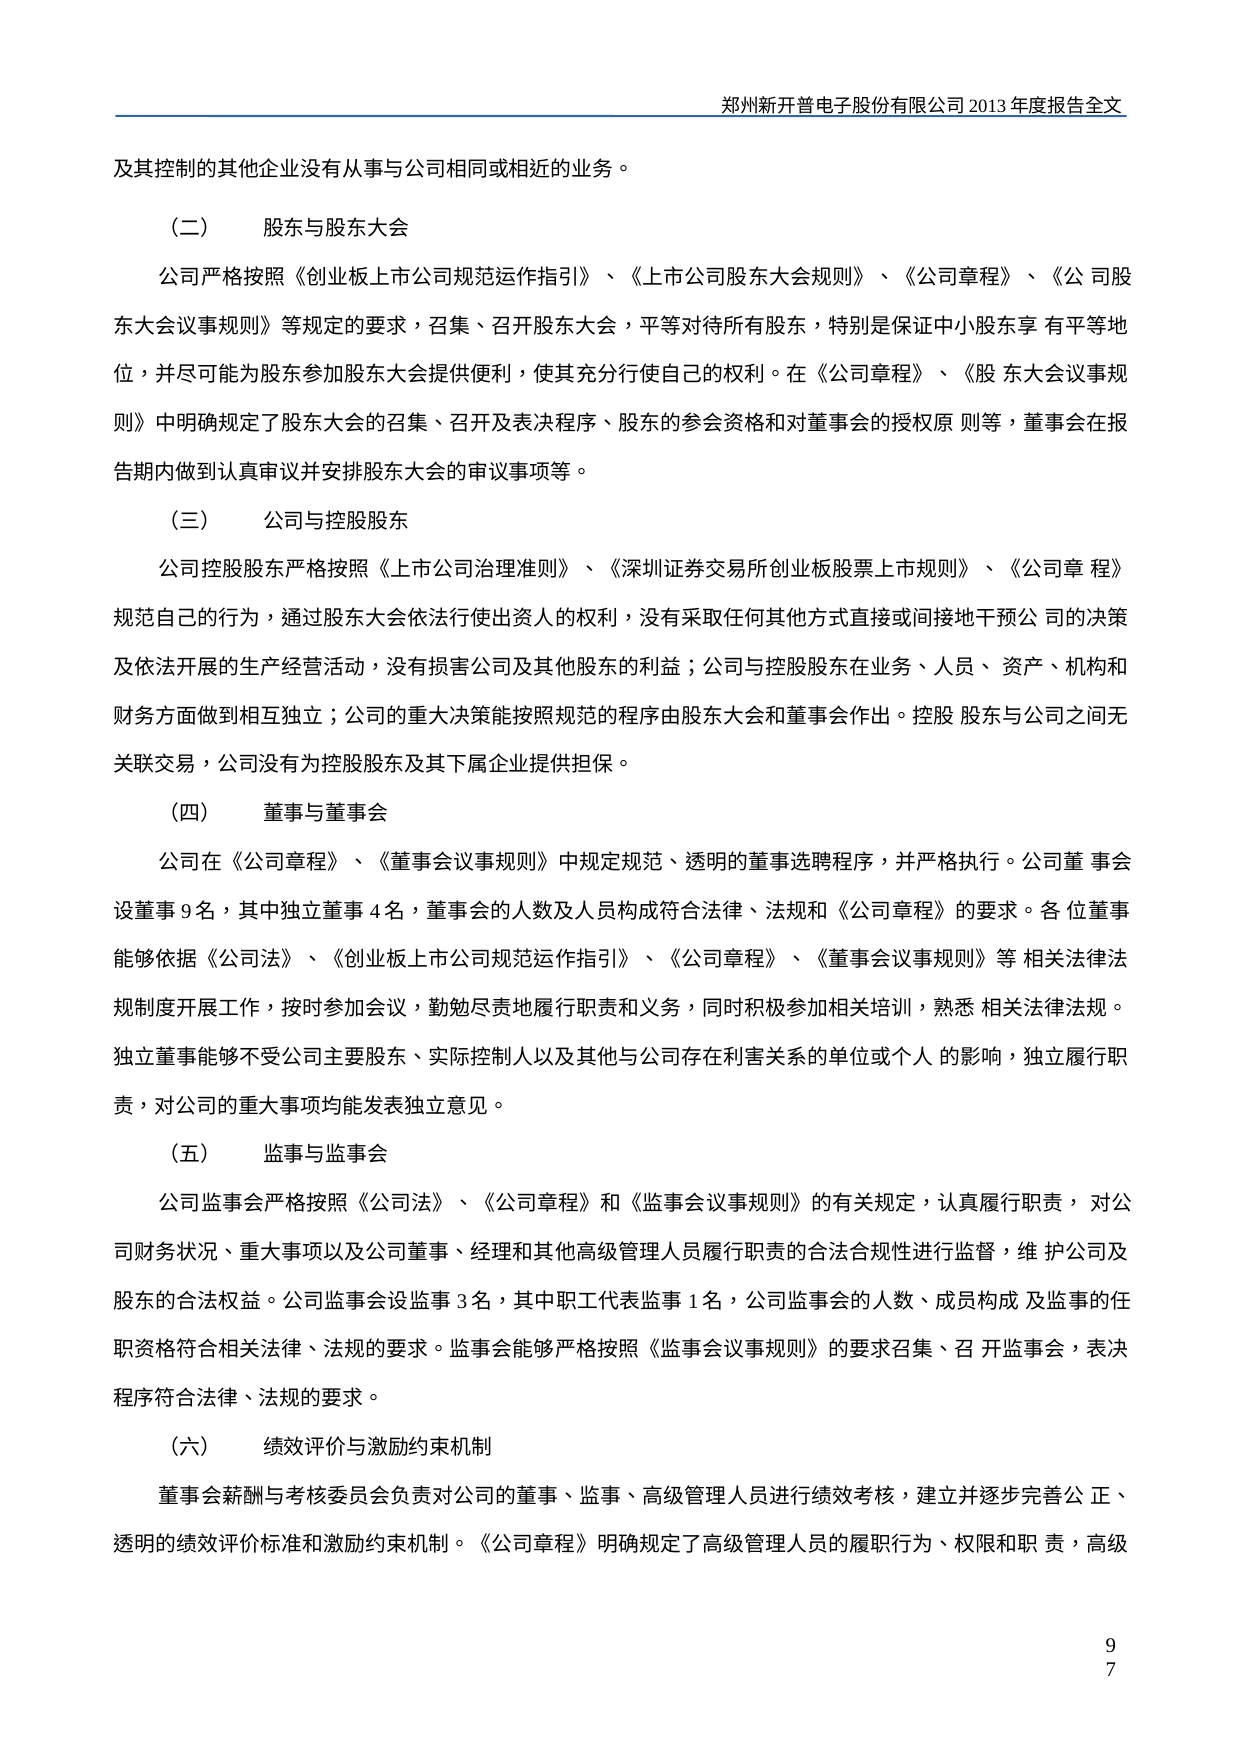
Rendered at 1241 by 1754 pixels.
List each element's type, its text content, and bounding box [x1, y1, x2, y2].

text （三） 公司与控股股东 [113, 489, 1133, 538]
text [113, 1464, 1133, 1562]
text 公司严格按照《创业板上市公司规范运作指引》、《上市公司股东大会规则》、《公司章程》、《公 司股东大会议事规则》等规定的要求，召集、召开股东大会，平等对待所有股东，特别是保证中小股东享 有平等地位，并尽可能为股东参加股东大会提供便利，使其充分行使自己的权利。在《公司章程》、《股 东大会议事规则》中明确规定了股东大会的召集、召开及表决程序、股东的参会资格和对董事会的授权原 则等，董事会在报告期内做到认真审议并安排股东大会的审议事项等。 [113, 245, 1133, 489]
text （四） 董事与董事会 [113, 782, 1133, 830]
text （二） 股东与股东大会 [113, 197, 1133, 245]
text （六） 绩效评价与激励约束机制 [113, 1415, 1133, 1464]
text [113, 137, 1133, 186]
text （五） 监事与监事会 [113, 1123, 1133, 1172]
text 公司监事会严格按照《公司法》、《公司章程》和《监事会议事规则》的有关规定，认真履行职责， 对公司财务状况、重大事项以及公司董事、经理和其他高级管理人员履行职责的合法合规性进行监督，维 护公司及股东的合法权益。公司监事会设监事3名，其中职工代表监事1名，公司监事会的人数、成员构成 及监事的任职资格符合相关法律、法规的要求。监事会能够严格按照《监事会议事规则》的要求召集、召 开监事会，表决程序符合法律、法规的要求。 [113, 1172, 1133, 1415]
text 公司在《公司章程》、《董事会议事规则》中规定规范、透明的董事选聘程序，并严格执行。公司董 事会设董事9名，其中独立董事4名，董事会的人数及人员构成符合法律、法规和《公司章程》的要求。各 位董事能够依据《公司法》、《创业板上市公司规范运作指引》、《公司章程》、《董事会议事规则》等 相关法律法规制度开展工作，按时参加会议，勤勉尽责地履行职责和义务，同时积极参加相关培训，熟悉 相关法律法规。独立董事能够不受公司主要股东、实际控制人以及其他与公司存在利害关系的单位或个人 的影响，独立履行职责，对公司的重大事项均能发表独立意见。 [113, 830, 1133, 1123]
text 公司控股股东严格按照《上市公司治理准则》、《深圳证券交易所创业板股票上市规则》、《公司章 程》规范自己的行为，通过股东大会依法行使出资人的权利，没有采取任何其他方式直接或间接地干预公 司的决策及依法开展的生产经营活动，没有损害公司及其他股东的利益；公司与控股股东在业务、人员、 资产、机构和财务方面做到相互独立；公司的重大决策能按照规范的程序由股东大会和董事会作出。控股 股东与公司之间无关联交易，公司没有为控股股东及其下属企业提供担保。 [113, 538, 1133, 782]
